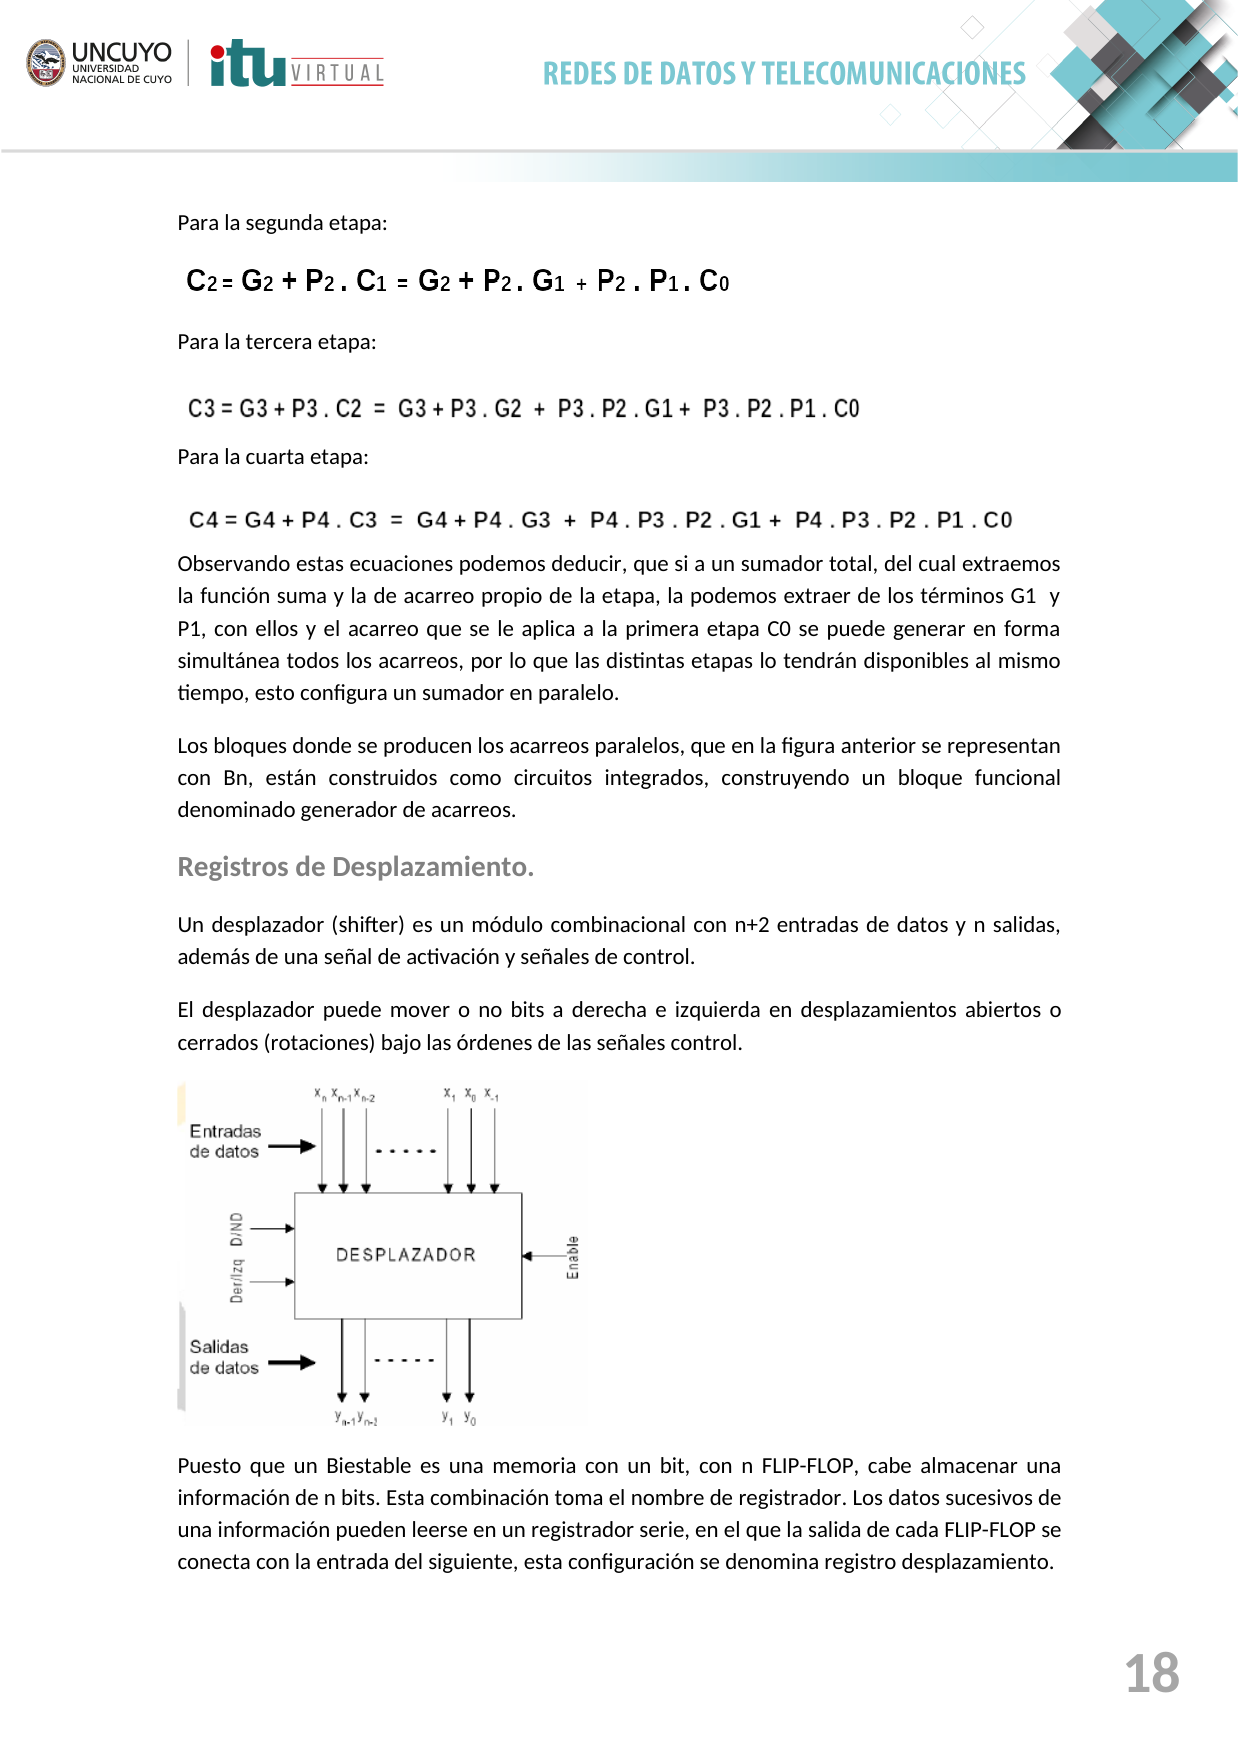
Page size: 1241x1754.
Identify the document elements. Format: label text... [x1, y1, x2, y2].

picture [0, 0, 1238, 181]
picture [177, 1080, 588, 1426]
text Puesto que un Biestable es una memoria con un bit, con n FLIP-FLOP, cabe almacenar una información de n bits. Esta combinación toma el nombre de registrador. Los datos sucesivos de una información pueden leerse en un registrador serie, en el que la salida de cada FLIP-FLOP se conecta con la entrada del siguiente, esta configuración se denomina registro desplazamiento. [177, 1451, 1063, 1575]
text El desplazador puede mover o no bits a derecha e izquierda en desplazamientos abiertos o cerrados (rotaciones) bajo las órdenes de las señales control. [177, 995, 1063, 1056]
text Para la segunda etapa: [177, 181, 1063, 236]
text Para la tercera etapa: [177, 327, 1063, 355]
text Registros de Desplazamiento. [177, 848, 1063, 884]
text Para la cuarta etapa: [177, 380, 1063, 470]
text Un desplazador (shifter) es un módulo combinacional con n+2 entradas de datos y n salidas, además de una señal de activación y señales de control. [177, 910, 1063, 970]
text Los bloques donde se producen los acarreos paralelos, que en la figura anterior se representan con Bn, están construidos como circuitos integrados, construyendo un bloque funcional denominado generador de acarreos. [177, 731, 1063, 823]
text Observando estas ecuaciones podemos deducir, que si a un sumador total, del cual extraemos la función suma y la de acarreo propio de la etapa, la podemos extraer de los términos G1 y P1, con ellos y el acarreo que se le aplica a la primera etapa C0 se puede generar en forma simultánea todos los acarreos, por lo que las distintas etapas lo tendrán disponibles al mismo tiempo, esto configura un sumador en paralelo. [177, 495, 1063, 706]
